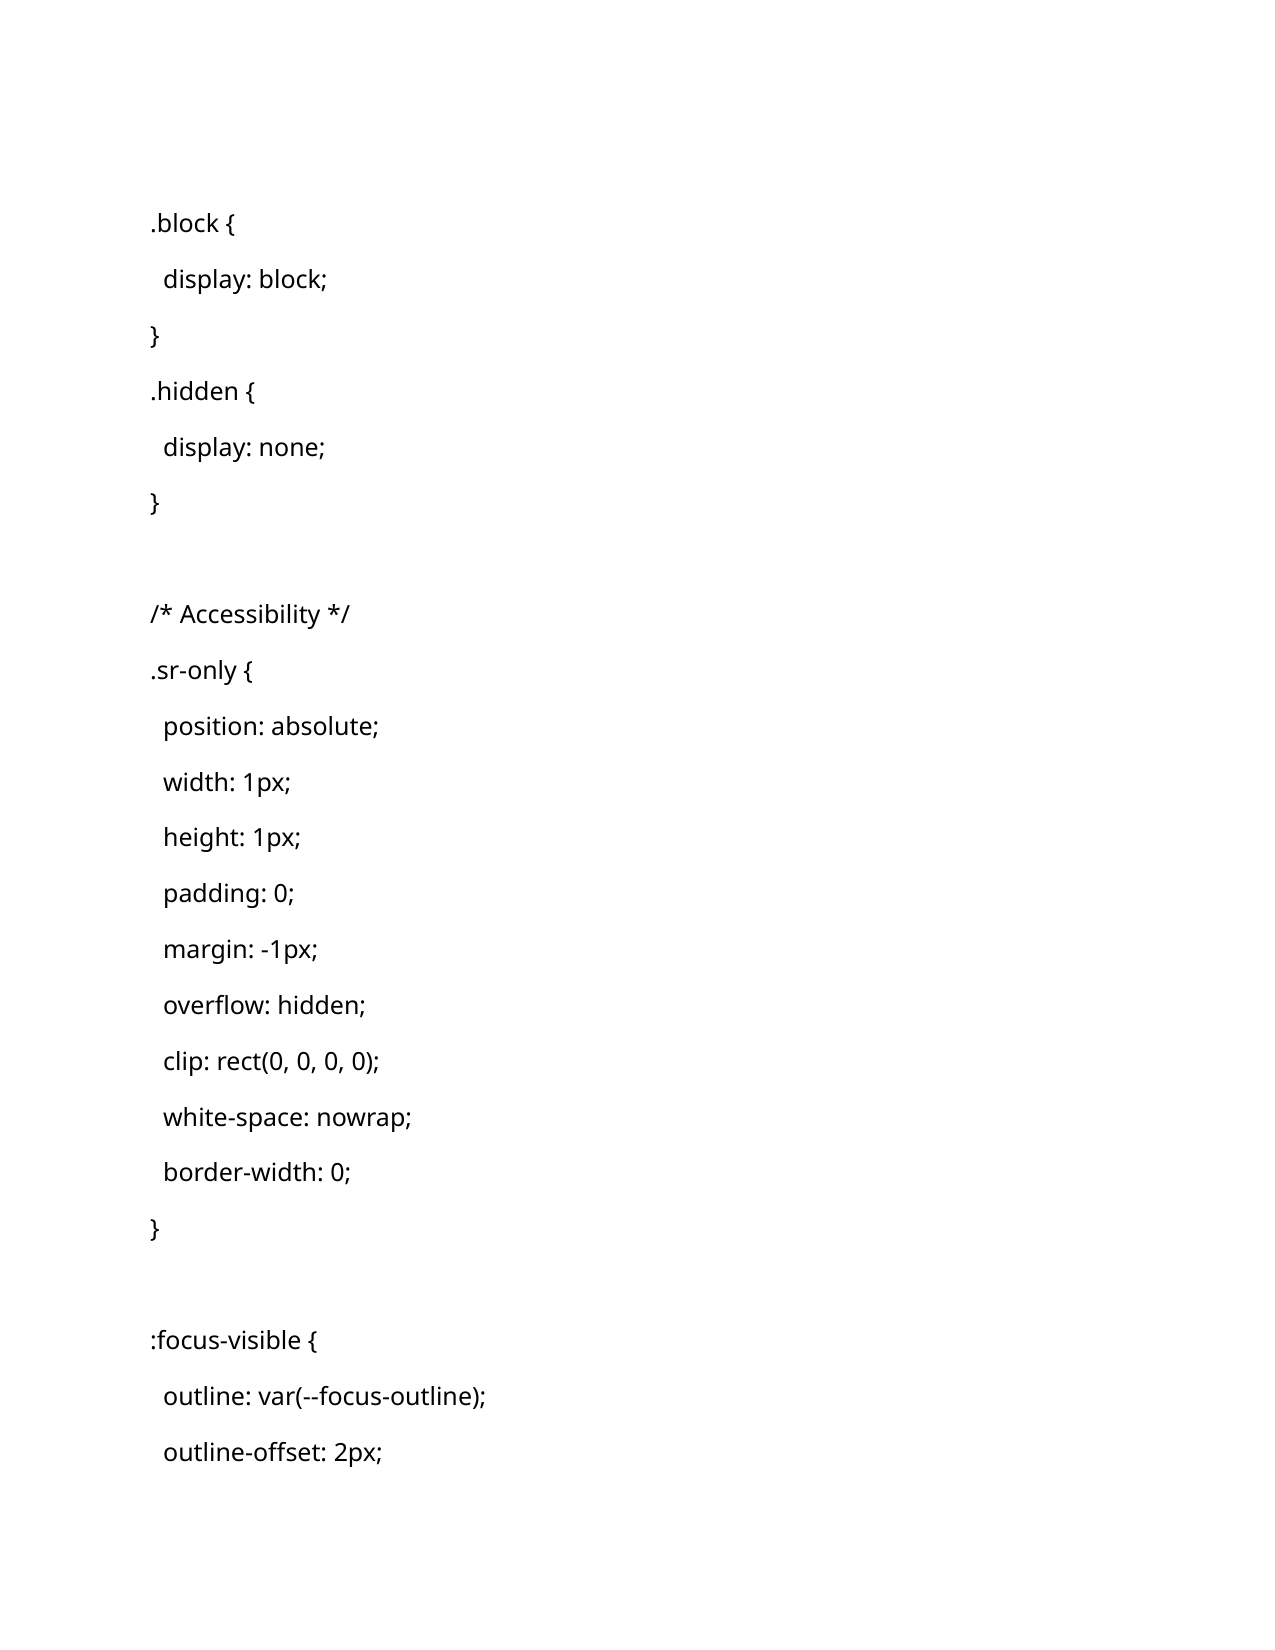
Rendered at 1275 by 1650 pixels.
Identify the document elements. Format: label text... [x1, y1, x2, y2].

text width: 1px; [150, 764, 1125, 798]
text position: absolute; [150, 708, 1125, 742]
text white-space: nowrap; [150, 1099, 1125, 1133]
text } [150, 485, 1125, 519]
text :focus-visible { [150, 1322, 1125, 1357]
text padding: 0; [150, 876, 1125, 910]
text clip: rect(0, 0, 0, 0); [150, 1043, 1125, 1077]
text margin: -1px; [150, 932, 1125, 966]
text /* Accessibility */ [150, 597, 1125, 631]
text } [150, 1211, 1125, 1245]
text overflow: hidden; [150, 987, 1125, 1022]
text border-width: 0; [150, 1155, 1125, 1189]
text outline: var(--focus-outline); [150, 1378, 1125, 1412]
text .hidden { [150, 373, 1125, 407]
text display: block; [150, 262, 1125, 296]
text outline-offset: 2px; [150, 1434, 1125, 1468]
text .sr-only { [150, 652, 1125, 687]
text } [150, 317, 1125, 352]
text height: 1px; [150, 820, 1125, 854]
text .block { [150, 206, 1125, 240]
text display: none; [150, 429, 1125, 463]
